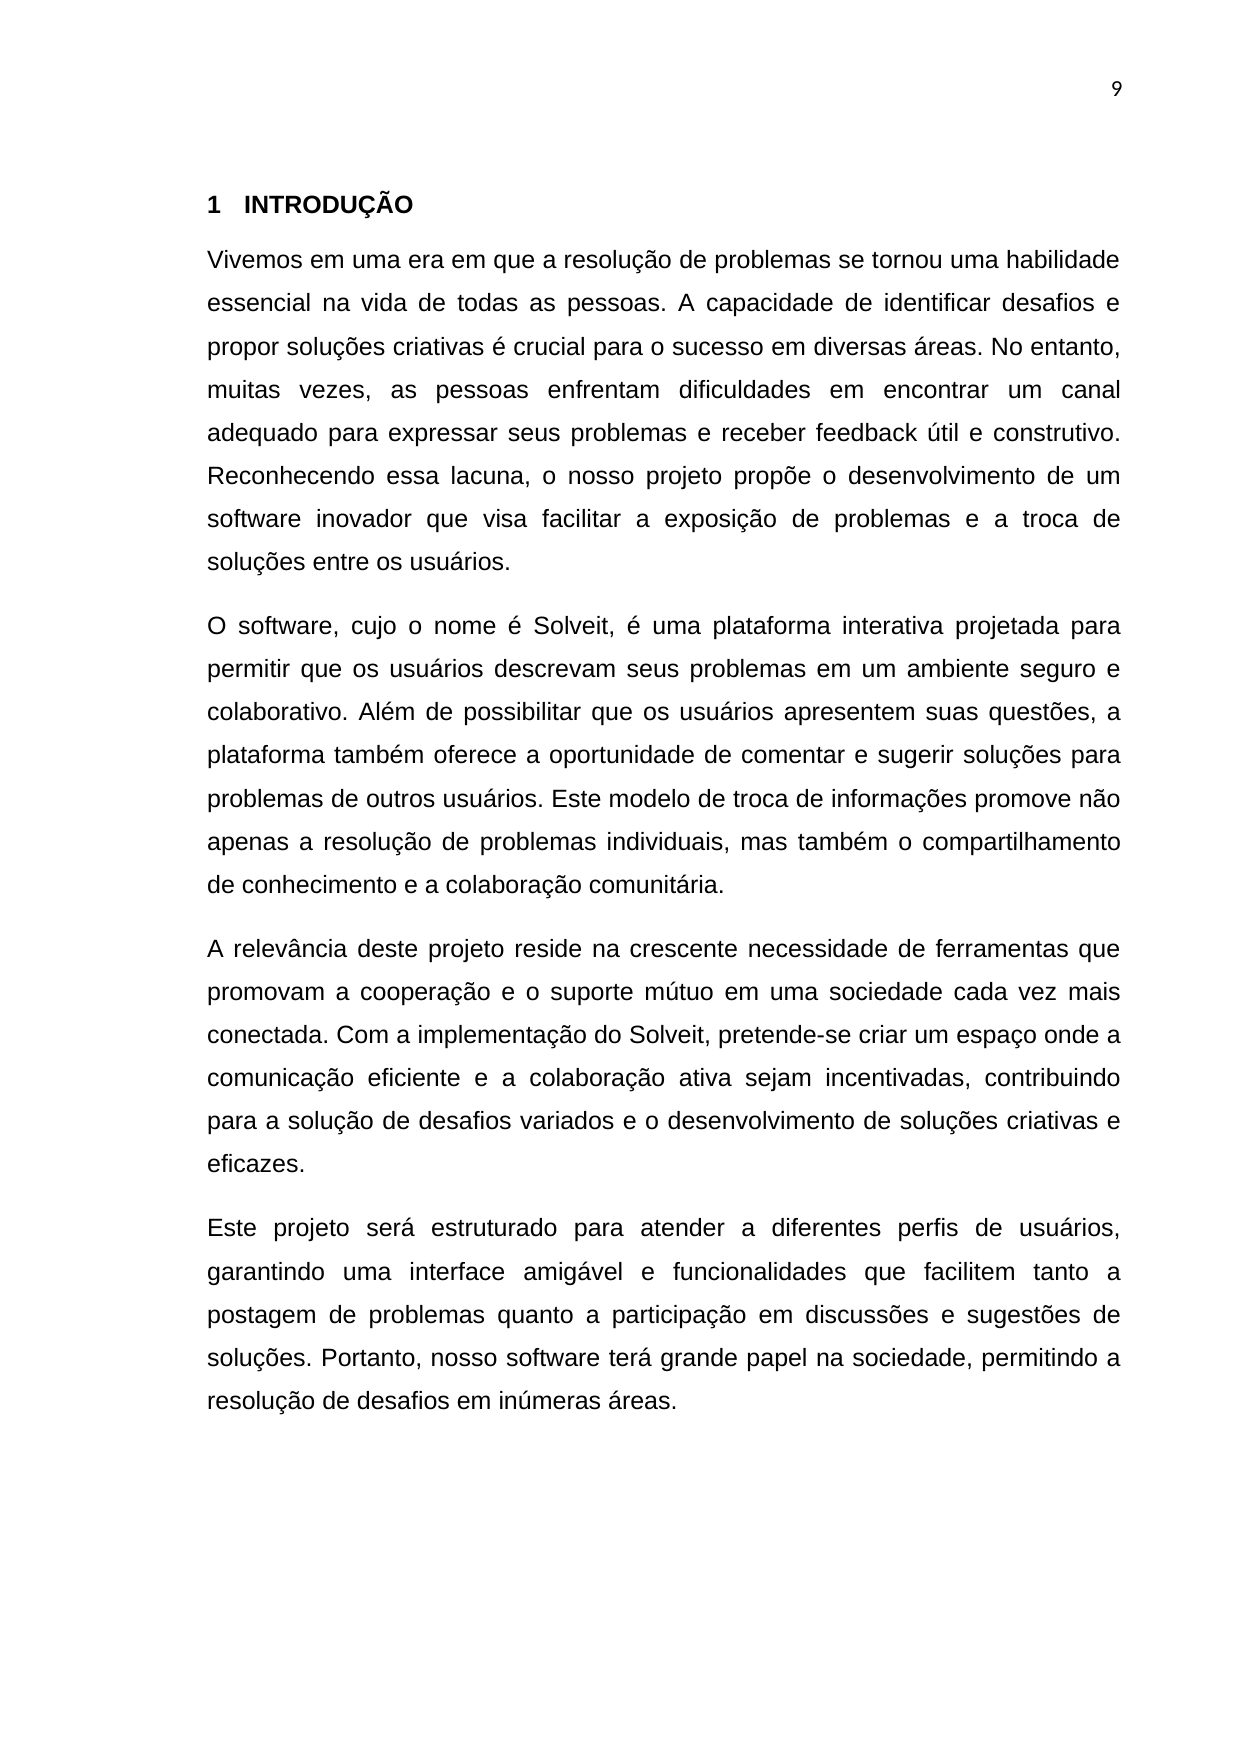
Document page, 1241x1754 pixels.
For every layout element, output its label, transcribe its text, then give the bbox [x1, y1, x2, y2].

subtitle INTRODUÇÃO [207, 190, 1122, 218]
text Vivemos em uma era em que a resolução de problemas se tornou uma habilidade essencial na vida de todas as pessoas. A capacidade de identificar desafios e propor soluções criativas é crucial para o sucesso em diversas áreas. No entanto, muitas vezes, as pessoas enfrentam dificuldades em encontrar um canal adequado para expressar seus problemas e receber feedback útil e construtivo. Reconhecendo essa lacuna, o nosso projeto propõe o desenvolvimento de um software inovador que visa facilitar a exposição de problemas e a troca de soluções entre os usuários. [207, 245, 1122, 576]
text Este projeto será estruturado para atender a diferentes perfis de usuários, garantindo uma interface amigável e funcionalidades que facilitem tanto a postagem de problemas quanto a participação em discussões e sugestões de soluções. Portanto, nosso software terá grande papel na sociedade, permitindo a resolução de desafios em inúmeras áreas. [207, 1213, 1122, 1415]
text O software, cujo o nome é Solveit, é uma plataforma interativa projetada para permitir que os usuários descrevam seus problemas em um ambiente seguro e colaborativo. Além de possibilitar que os usuários apresentem suas questões, a plataforma também oferece a oportunidade de comentar e sugerir soluções para problemas de outros usuários. Este modelo de troca de informações promove não apenas a resolução de problemas individuais, mas também o compartilhamento de conhecimento e a colaboração comunitária. [207, 611, 1122, 899]
text A relevância deste projeto reside na crescente necessidade de ferramentas que promovam a cooperação e o suporte mútuo em uma sociedade cada vez mais conectada. Com a implementação do Solveit, pretende-se criar um espaço onde a comunicação eficiente e a colaboração ativa sejam incentivadas, contribuindo para a solução de desafios variados e o desenvolvimento de soluções criativas e eficazes. [207, 934, 1122, 1178]
